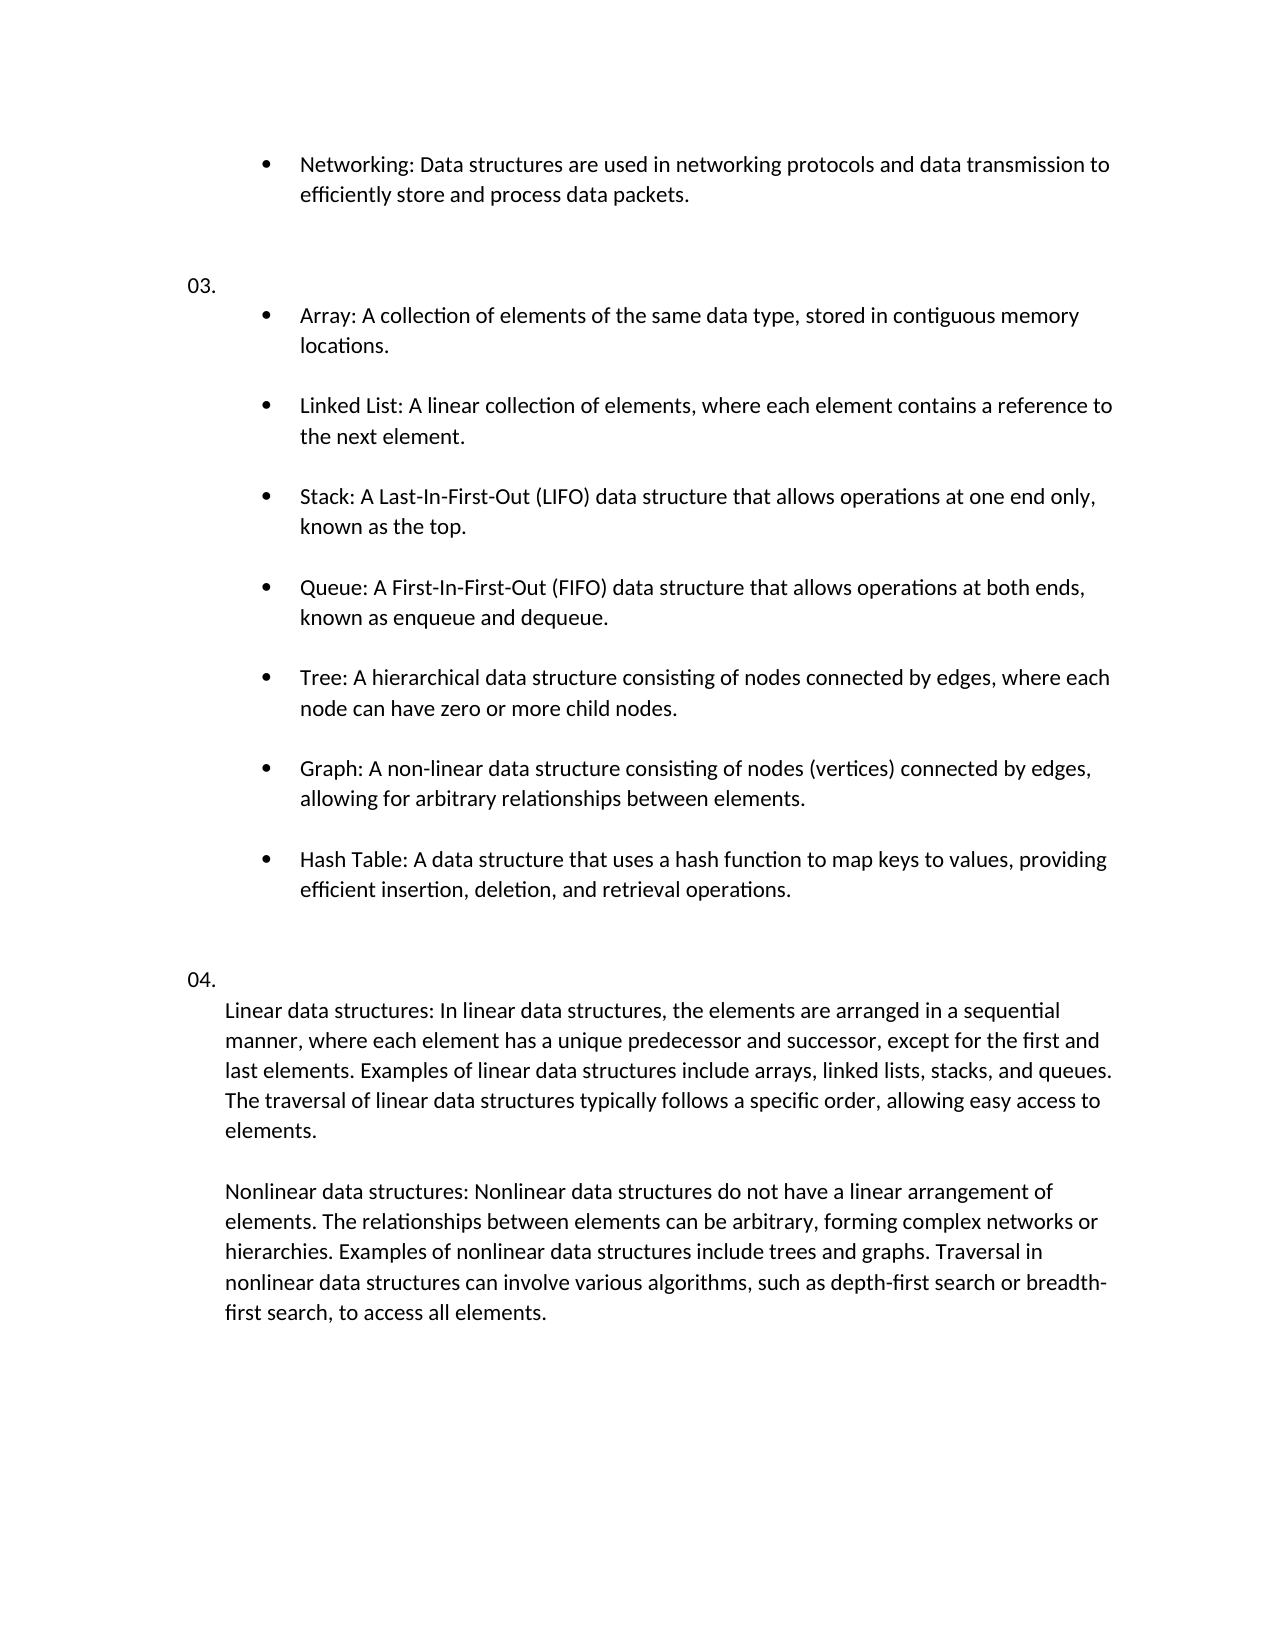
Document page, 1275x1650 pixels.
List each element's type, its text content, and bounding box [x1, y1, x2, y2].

list Graph: A non-linear data structure consisting of nodes (vertices) connected by edges, allowing for arbitrary relationships between elements. [262, 754, 1125, 812]
list Queue: A First-In-First-Out (FIFO) data structure that allows operations at both ends, known as enqueue and dequeue. [262, 573, 1125, 631]
list Hash Table: A data structure that uses a hash function to map keys to values, providing efficient insertion, deletion, and retrieval operations. [262, 845, 1125, 903]
list Nonlinear data structures: Nonlinear data structures do not have a linear arrangement of elements. The relationships between elements can be arbitrary, forming complex networks or hierarchies. Examples of nonlinear data structures include trees and graphs. Traversal in nonlinear data structures can involve various algorithms, such as depth-first search or breadth-first search, to access all elements. [225, 1177, 1125, 1326]
list Stack: A Last-In-First-Out (LIFO) data structure that allows operations at one end only, known as the top. [262, 482, 1125, 541]
list Tree: A hierarchical data structure consisting of nodes connected by edges, where each node can have zero or more child nodes. [262, 663, 1125, 722]
list Linked List: A linear collection of elements, where each element contains a reference to the next element. [262, 392, 1125, 450]
list Networking: Data structures are used in networking protocols and data transmission to efficiently store and process data packets. [262, 150, 1125, 208]
list Array: A collection of elements of the same data type, stored in contiguous memory locations. [262, 301, 1125, 359]
list Linear data structures: In linear data structures, the elements are arranged in a sequential manner, where each element has a unique predecessor and successor, except for the first and last elements. Examples of linear data structures include arrays, linked lists, stacks, and queues. The traversal of linear data structures typically follows a specific order, allowing easy access to elements. [225, 996, 1125, 1145]
